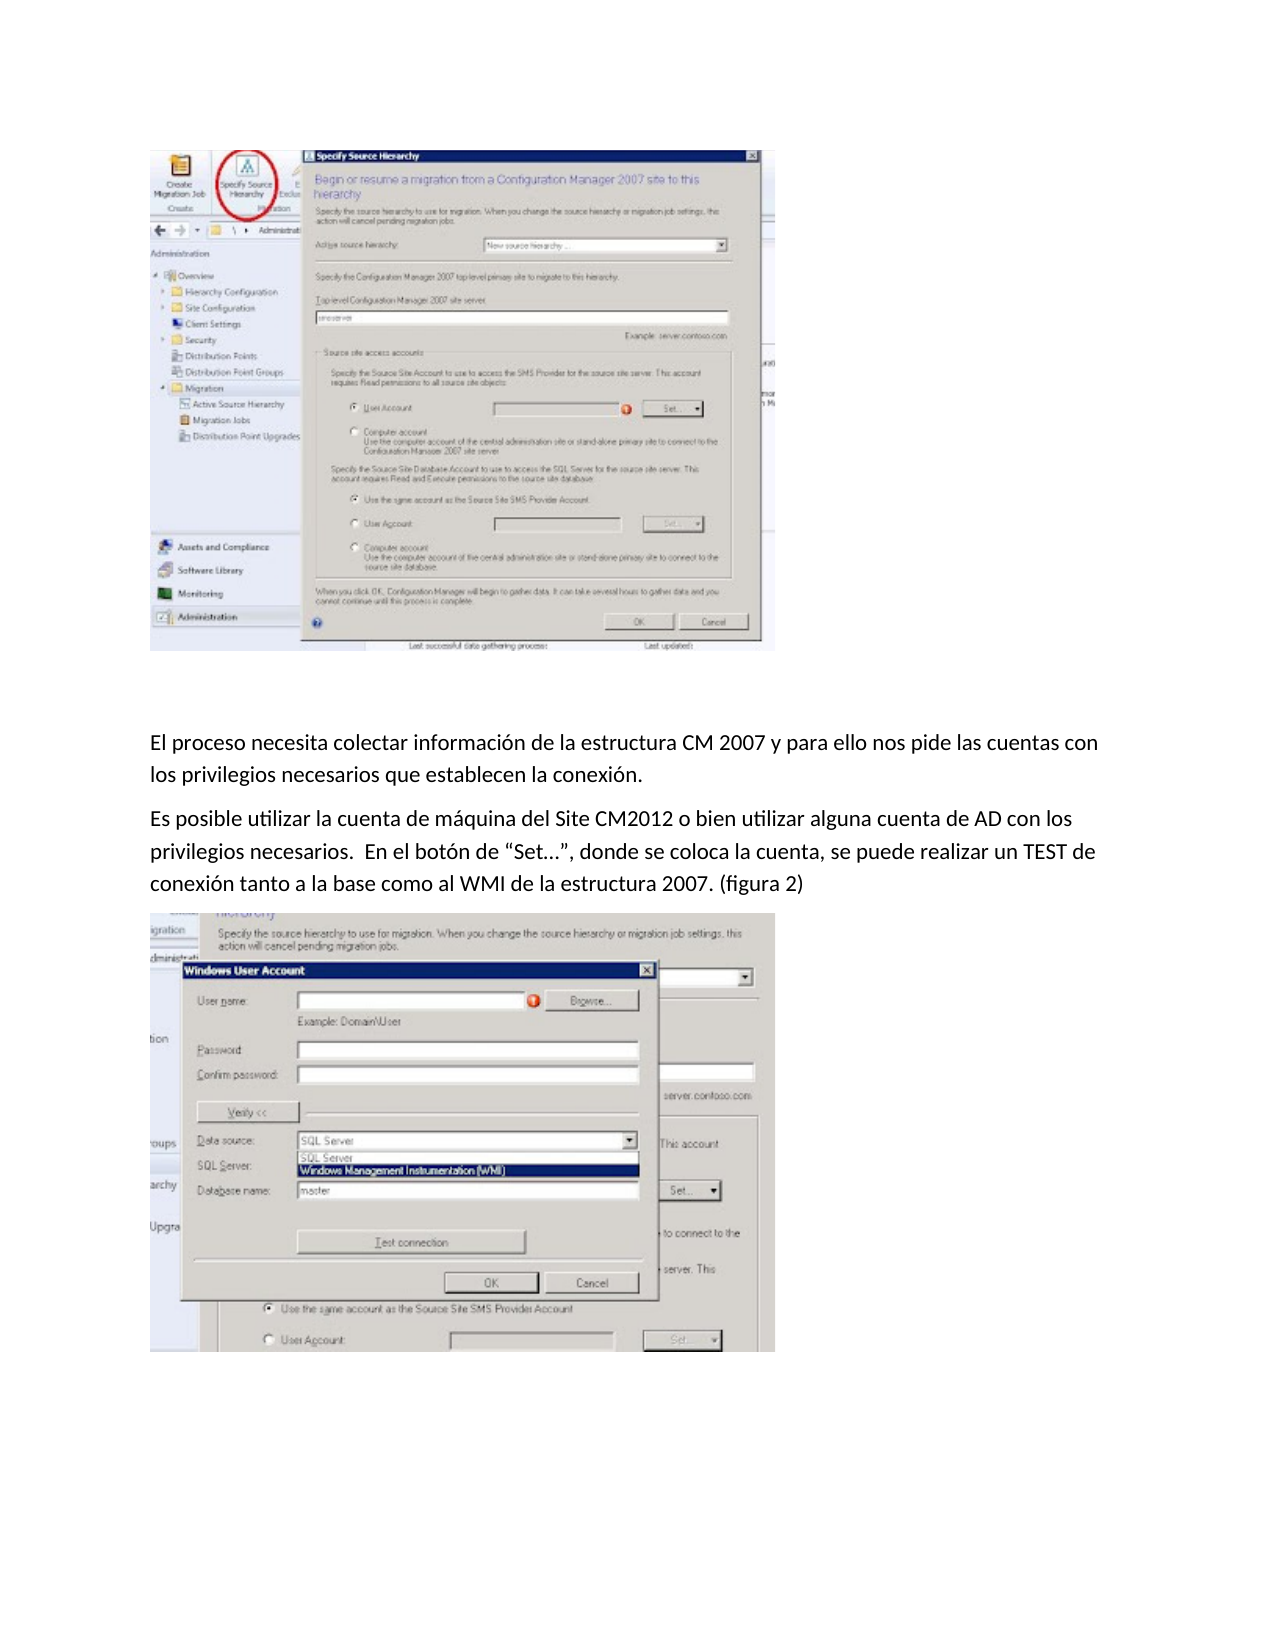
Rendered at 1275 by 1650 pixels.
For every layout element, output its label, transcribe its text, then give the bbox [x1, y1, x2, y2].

picture [150, 913, 775, 1352]
text Es posible utilizar la cuenta de máquina del Site CM2012 o bien utilizar alguna cuenta de AD con los privilegios necesarios. En el botón de “Set…”, donde se coloca la cuenta, se puede realizar un TEST de conexión tanto a la base como al WMI de la estructura 2007. (figura 2) [150, 804, 1125, 897]
picture [150, 150, 775, 651]
text El proceso necesita colectar información de la estructura CM 2007 y para ello nos pide las cuentas con los privilegios necesarios que establecen la conexión. [150, 728, 1125, 788]
